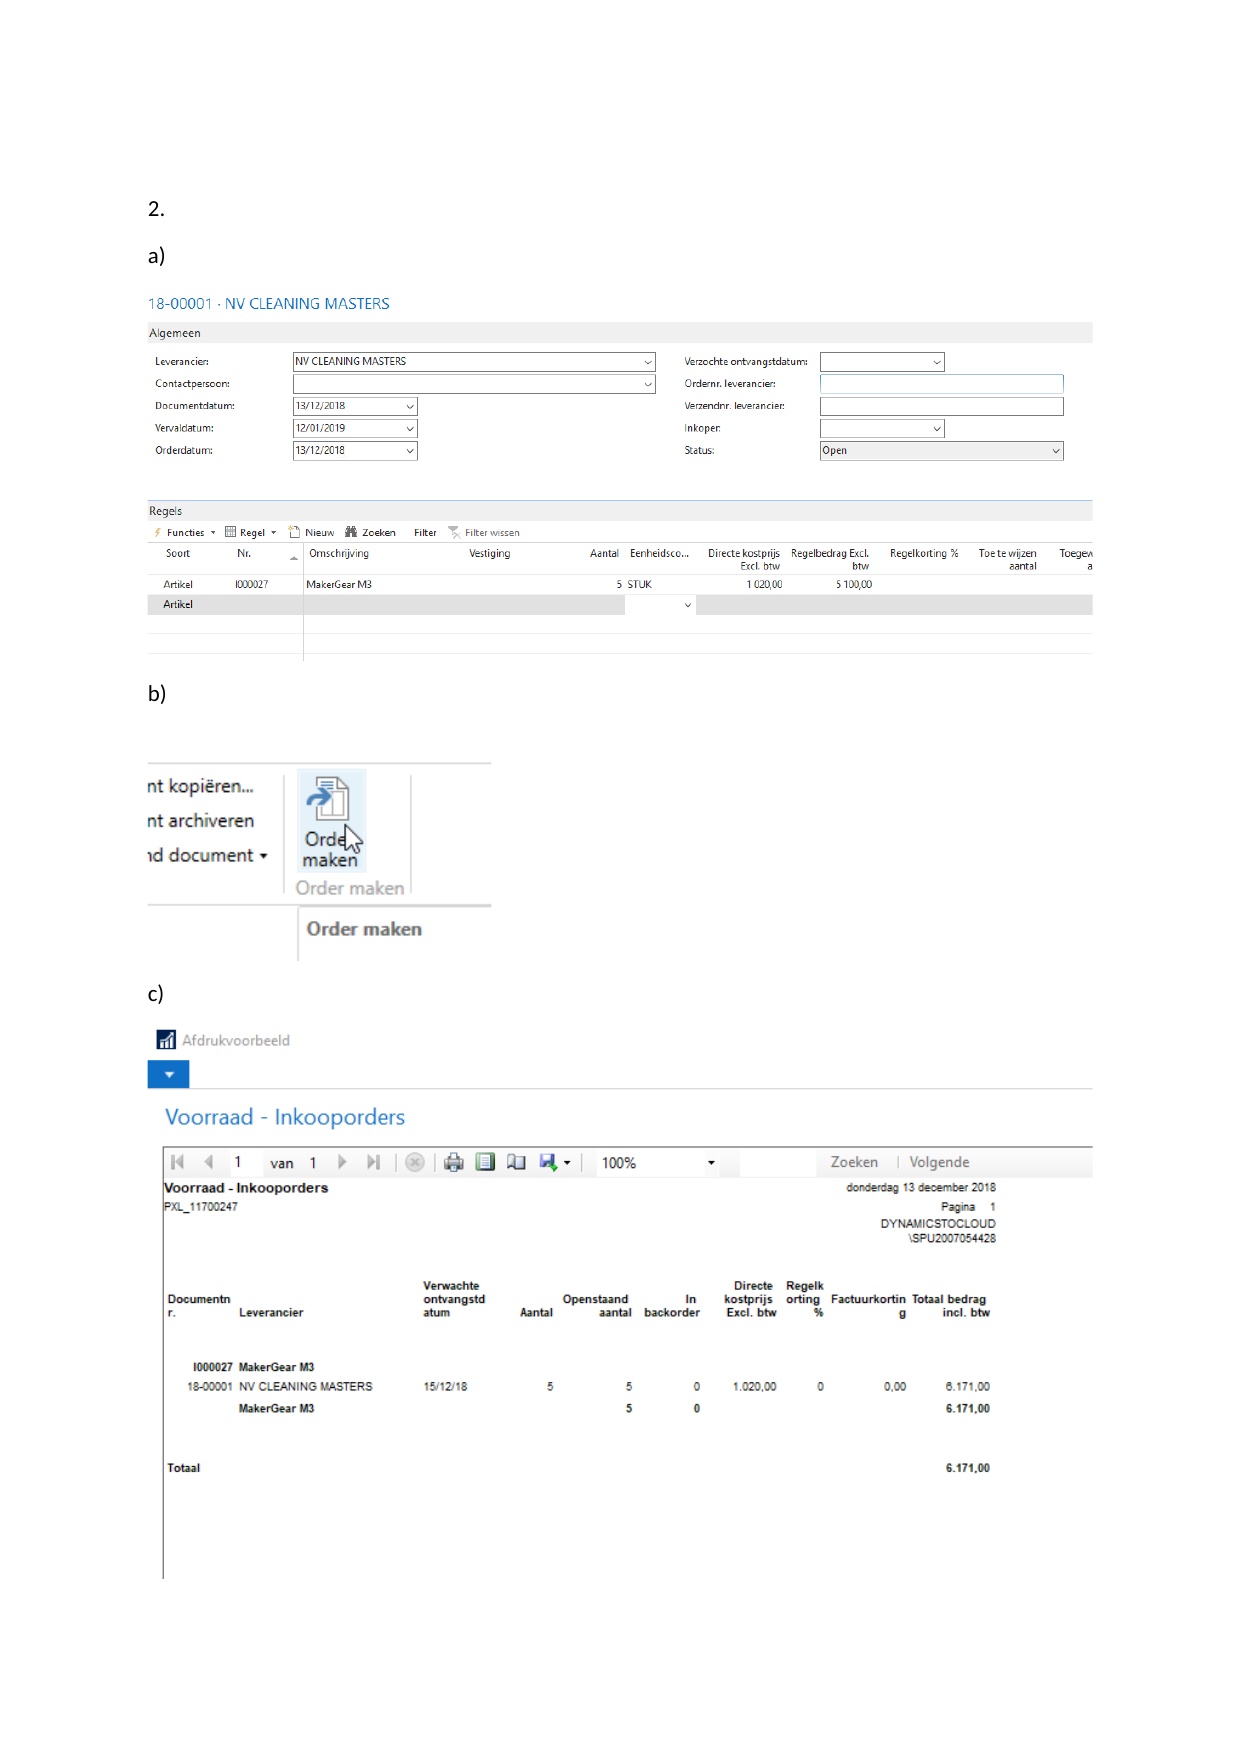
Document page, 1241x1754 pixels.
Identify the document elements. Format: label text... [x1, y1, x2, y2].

picture [147, 1026, 1093, 1579]
text b) [148, 679, 1093, 707]
text 2. [148, 194, 1093, 222]
picture [147, 288, 1093, 661]
text c) [148, 979, 1093, 1007]
text a) [148, 241, 1093, 269]
picture [147, 725, 492, 961]
